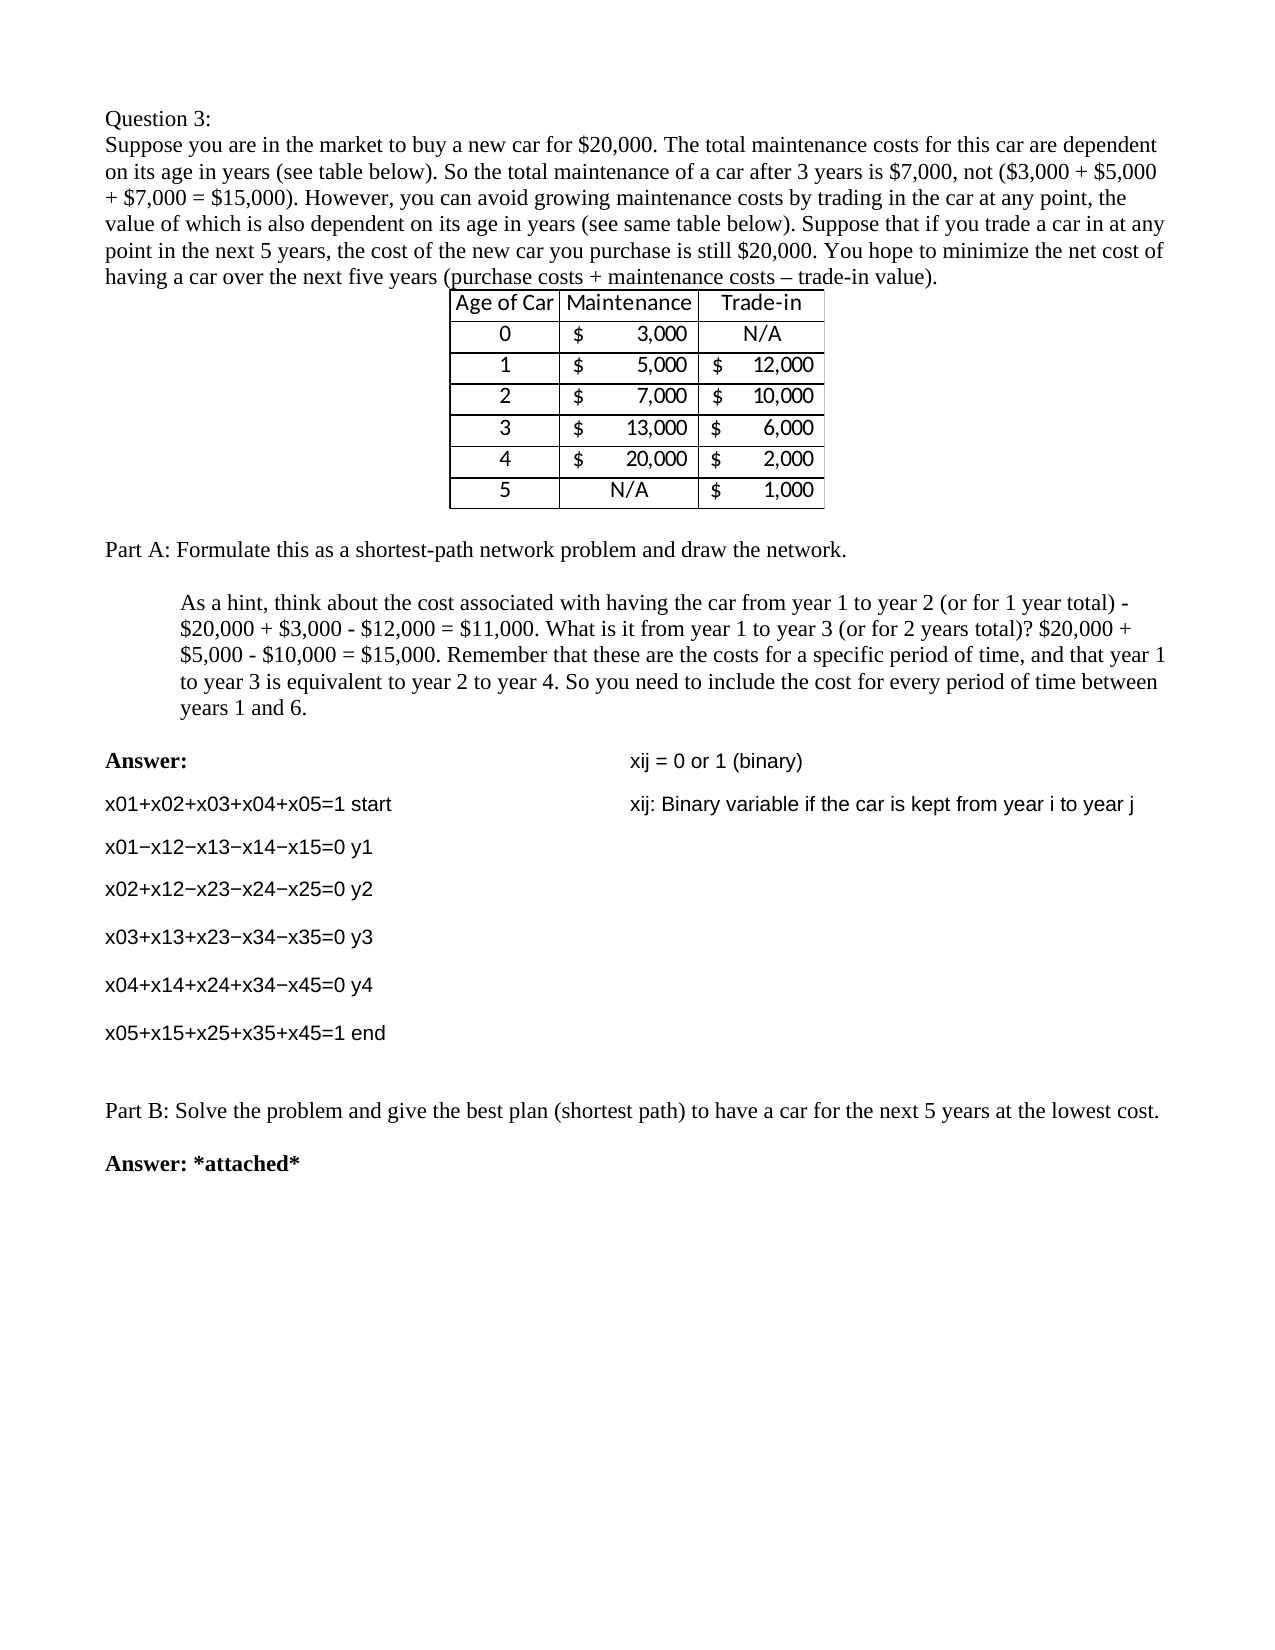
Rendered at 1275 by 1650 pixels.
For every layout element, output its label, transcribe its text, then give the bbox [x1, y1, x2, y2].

text x05​+x15​+x25​+x35​+x45​=1 end [105, 1021, 1170, 1045]
text x03​+x13​+x23​−x34​−x35​=0 y3 [105, 925, 1170, 949]
text x01​−x12​−x13​−x14​−x15​=0 y1 [105, 834, 1170, 858]
text Suppose you are in the market to buy a new car for $20,000. The total maintenance costs for this car are dependent on its age in years (see table below). So the total maintenance of a car after 3 years is $7,000, not ($3,000 + $5,000 + $7,000 = $15,000). However, you can avoid growing maintenance costs by trading in the car at any point, the value of which is also dependent on its age in years (see same table below). Suppose that if you trade a car in at any point in the next 5 years, the cost of the new car you purchase is still $20,000. You hope to minimize the net cost of having a car over the next five years (purchase costs + maintenance costs – trade-in value). [105, 131, 1170, 289]
text x04​+x14​+x24​+x34​−x45​=0 y4 [105, 973, 1170, 997]
text As a hint, think about the cost associated with having the car from year 1 to year 2 (or for 1 year total) - $20,000 + $3,000 - $12,000 = $11,000. What is it from year 1 to year 3 (or for 2 years total)? $20,000 + $5,000 - $10,000 = $15,000. Remember that these are the costs for a specific period of time, and that year 1 to year 3 is equivalent to year 2 to year 4. So you need to include the cost for every period of time between years 1 and 6. [180, 589, 1170, 721]
text Part A: Formulate this as a shortest-path network problem and draw the network. [105, 536, 1170, 562]
text Question 3: [105, 105, 1170, 131]
text Answer: xij = 0 or 1 (binary) [105, 747, 1170, 773]
text x01​+x02​+x03​+x04​+x05​=1 start xij: Binary variable if the car is kept from year i to year j [105, 792, 1170, 816]
text x02​+x12​−x23​−x24​−x25​=0 y2 [105, 877, 1170, 901]
text Part B: Solve the problem and give the best plan (shortest path) to have a car for the next 5 years at the lowest cost. [105, 1097, 1170, 1124]
text Answer: *attached* [105, 1150, 1170, 1177]
